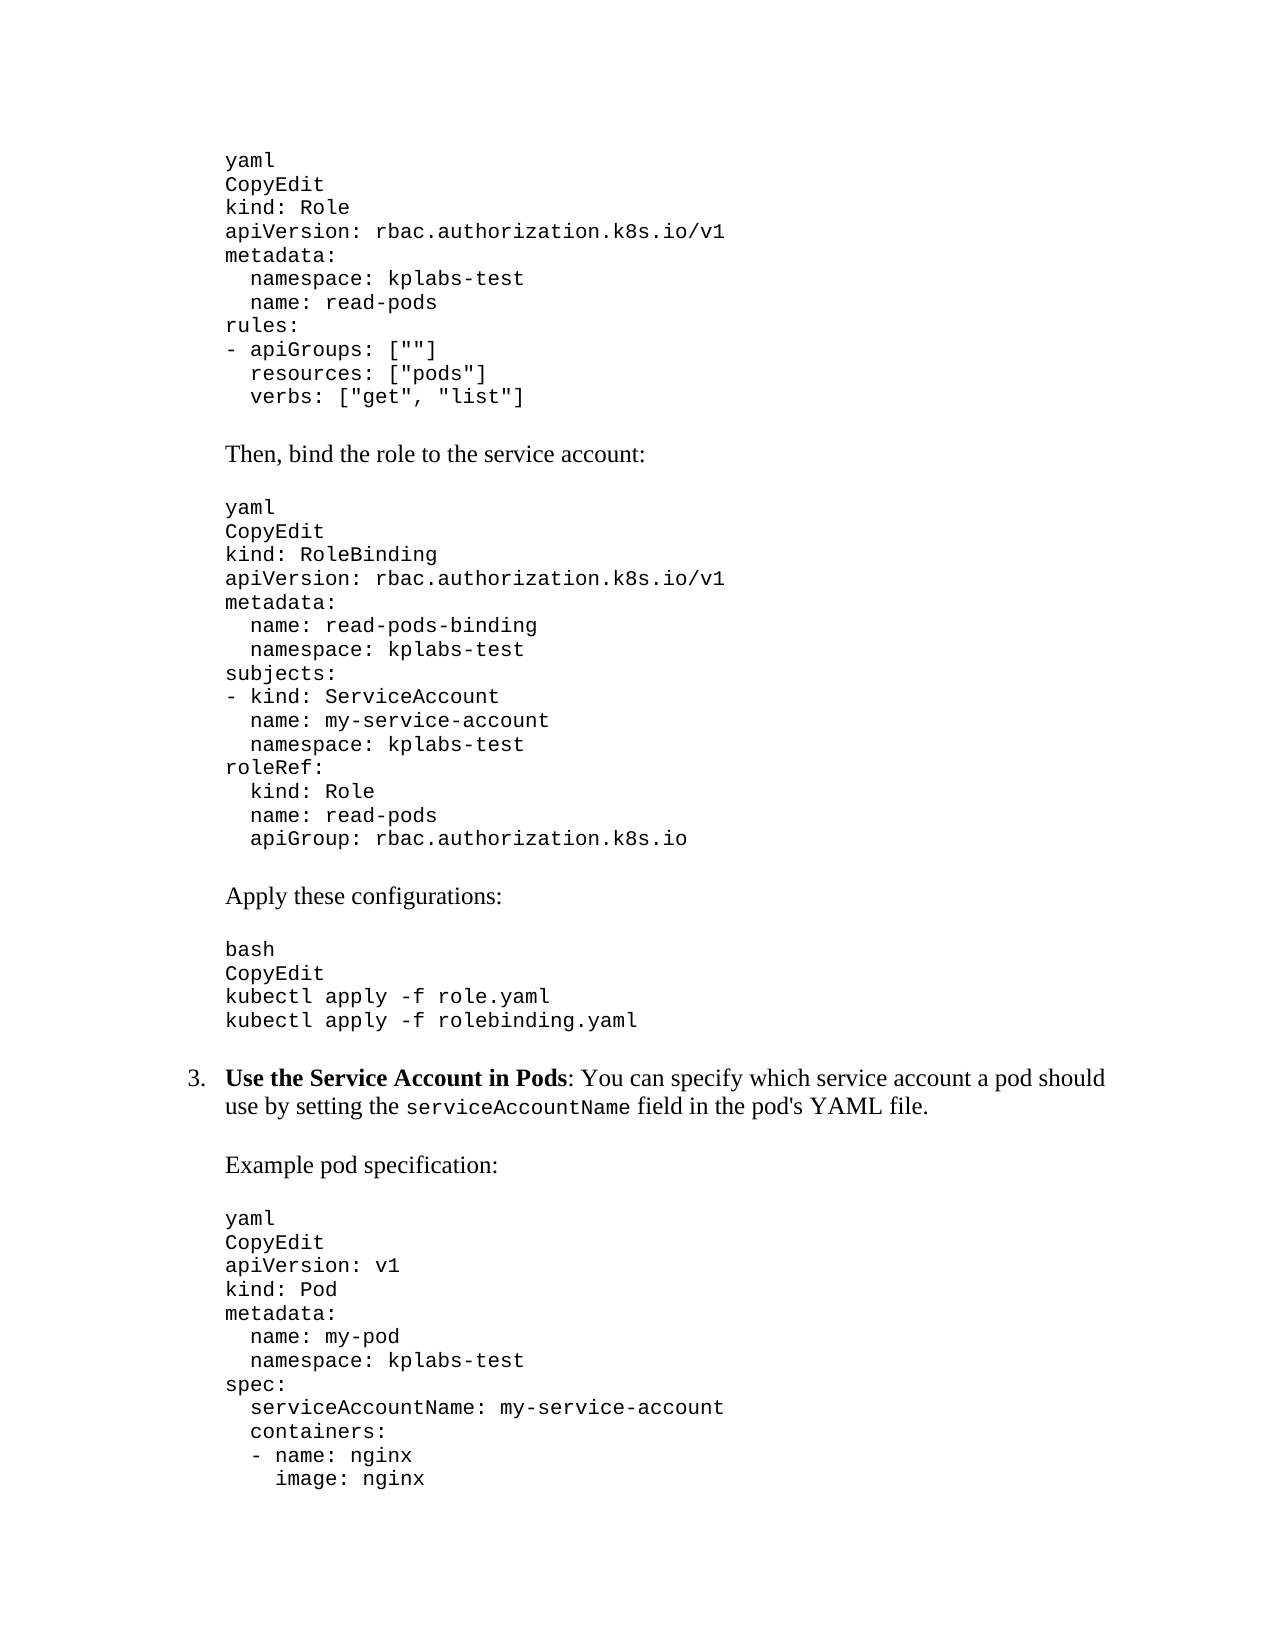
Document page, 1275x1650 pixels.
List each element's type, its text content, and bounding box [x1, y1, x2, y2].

text apiVersion: v1 [225, 1255, 1125, 1279]
text name: read-pods [225, 804, 1125, 828]
text roleRef: [225, 757, 1125, 781]
text bash [225, 939, 1125, 963]
text CopyEdit [225, 174, 1125, 197]
text spec: [225, 1374, 1125, 1397]
text CopyEdit [225, 521, 1125, 544]
text yaml [225, 150, 1125, 174]
text CopyEdit [225, 963, 1125, 986]
text apiVersion: rbac.authorization.k8s.io/v1 [225, 568, 1125, 592]
text - name: nginx [225, 1444, 1125, 1468]
text Apply these configurations: [225, 881, 1125, 910]
text image: nginx [225, 1468, 1125, 1492]
text containers: [225, 1421, 1125, 1444]
text name: my-service-account [225, 710, 1125, 734]
text yaml [225, 497, 1125, 521]
text Then, bind the role to the service account: [225, 439, 1125, 468]
text name: read-pods [225, 292, 1125, 316]
text resources: ["pods"] [225, 363, 1125, 386]
text - apiGroups: [""] [225, 339, 1125, 363]
text subjects: [225, 663, 1125, 686]
text verbs: ["get", "list"] [225, 386, 1125, 410]
text Example pod specification: [225, 1150, 1125, 1179]
text kind: Role [225, 781, 1125, 804]
text apiVersion: rbac.authorization.k8s.io/v1 [225, 221, 1125, 244]
text namespace: kplabs-test [225, 268, 1125, 292]
text yaml [225, 1208, 1125, 1232]
text metadata: [225, 1303, 1125, 1326]
text namespace: kplabs-test [225, 639, 1125, 663]
text metadata: [225, 244, 1125, 268]
text metadata: [225, 592, 1125, 615]
text namespace: kplabs-test [225, 1350, 1125, 1374]
text namespace: kplabs-test [225, 734, 1125, 757]
text name: read-pods-binding [225, 615, 1125, 639]
text - kind: ServiceAccount [225, 686, 1125, 710]
text CopyEdit [225, 1232, 1125, 1255]
text kind: Role [225, 197, 1125, 221]
text name: my-pod [225, 1326, 1125, 1350]
text apiGroup: rbac.authorization.k8s.io [225, 828, 1125, 852]
list Use the Service Account in Pods: You can specify which service account a pod should use by setting the serviceAccountName field in the pod's YAML file. [187, 1063, 1125, 1121]
text kubectl apply -f rolebinding.yaml [225, 1010, 1125, 1033]
text kind: Pod [225, 1279, 1125, 1303]
text serviceAccountName: my-service-account [225, 1397, 1125, 1421]
text kubectl apply -f role.yaml [225, 986, 1125, 1010]
text kind: RoleBinding [225, 544, 1125, 568]
text rules: [225, 316, 1125, 339]
